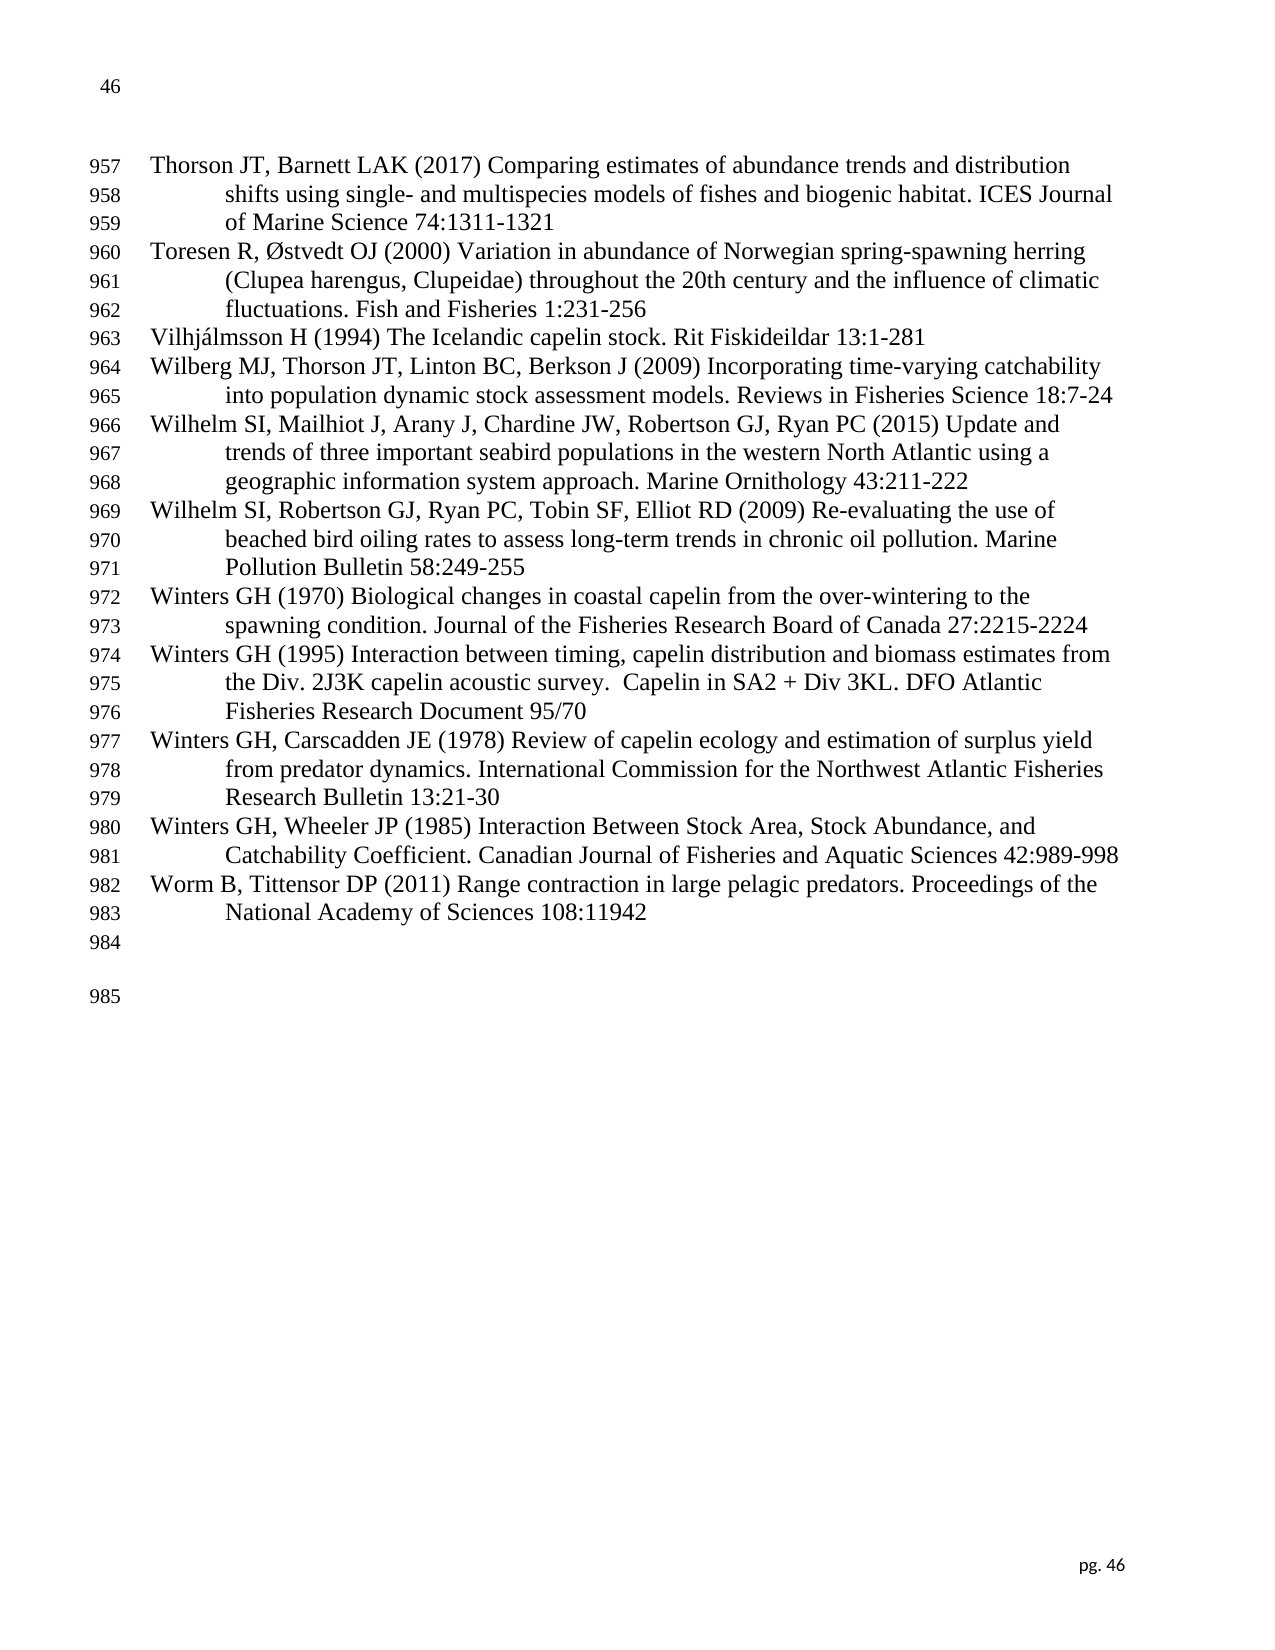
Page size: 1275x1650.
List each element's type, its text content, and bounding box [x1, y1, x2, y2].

text Toresen R, Østvedt OJ (2000) Variation in abundance of Norwegian spring-spawning herring (Clupea harengus, Clupeidae) throughout the 20th century and the influence of climatic fluctuations. Fish and Fisheries 1:231-256 [150, 236, 1125, 322]
text Wilhelm SI, Robertson GJ, Ryan PC, Tobin SF, Elliot RD (2009) Re-evaluating the use of beached bird oiling rates to assess long-term trends in chronic oil pollution. Marine Pollution Bulletin 58:249-255 [150, 495, 1125, 581]
text Winters GH (1995) Interaction between timing, capelin distribution and biomass estimates from the Div. 2J3K capelin acoustic survey. Capelin in SA2 + Div 3KL. DFO Atlantic Fisheries Research Document 95/70 [150, 639, 1125, 725]
text Winters GH, Carscadden JE (1978) Review of capelin ecology and estimation of surplus yield from predator dynamics. International Commission for the Northwest Atlantic Fisheries Research Bulletin 13:21-30 [150, 725, 1125, 811]
text Winters GH, Wheeler JP (1985) Interaction Between Stock Area, Stock Abundance, and Catchability Coefficient. Canadian Journal of Fisheries and Aquatic Sciences 42:989-998 [150, 811, 1125, 869]
text Worm B, Tittensor DP (2011) Range contraction in large pelagic predators. Proceedings of the National Academy of Sciences 108:11942 [150, 869, 1125, 926]
text Wilberg MJ, Thorson JT, Linton BC, Berkson J (2009) Incorporating time-varying catchability into population dynamic stock assessment models. Reviews in Fisheries Science 18:7-24 [150, 351, 1125, 409]
text Vilhjálmsson H (1994) The Icelandic capelin stock. Rit Fiskideildar 13:1-281 [150, 322, 1125, 351]
text Wilhelm SI, Mailhiot J, Arany J, Chardine JW, Robertson GJ, Ryan PC (2015) Update and trends of three important seabird populations in the western North Atlantic using a geographic information system approach. Marine Ornithology 43:211-222 [150, 409, 1125, 495]
text Winters GH (1970) Biological changes in coastal capelin from the over-wintering to the spawning condition. Journal of the Fisheries Research Board of Canada 27:2215-2224 [150, 581, 1125, 639]
text Thorson JT, Barnett LAK (2017) Comparing estimates of abundance trends and distribution shifts using single- and multispecies models of fishes and biogenic habitat. ICES Journal of Marine Science 74:1311-1321 [150, 150, 1125, 236]
